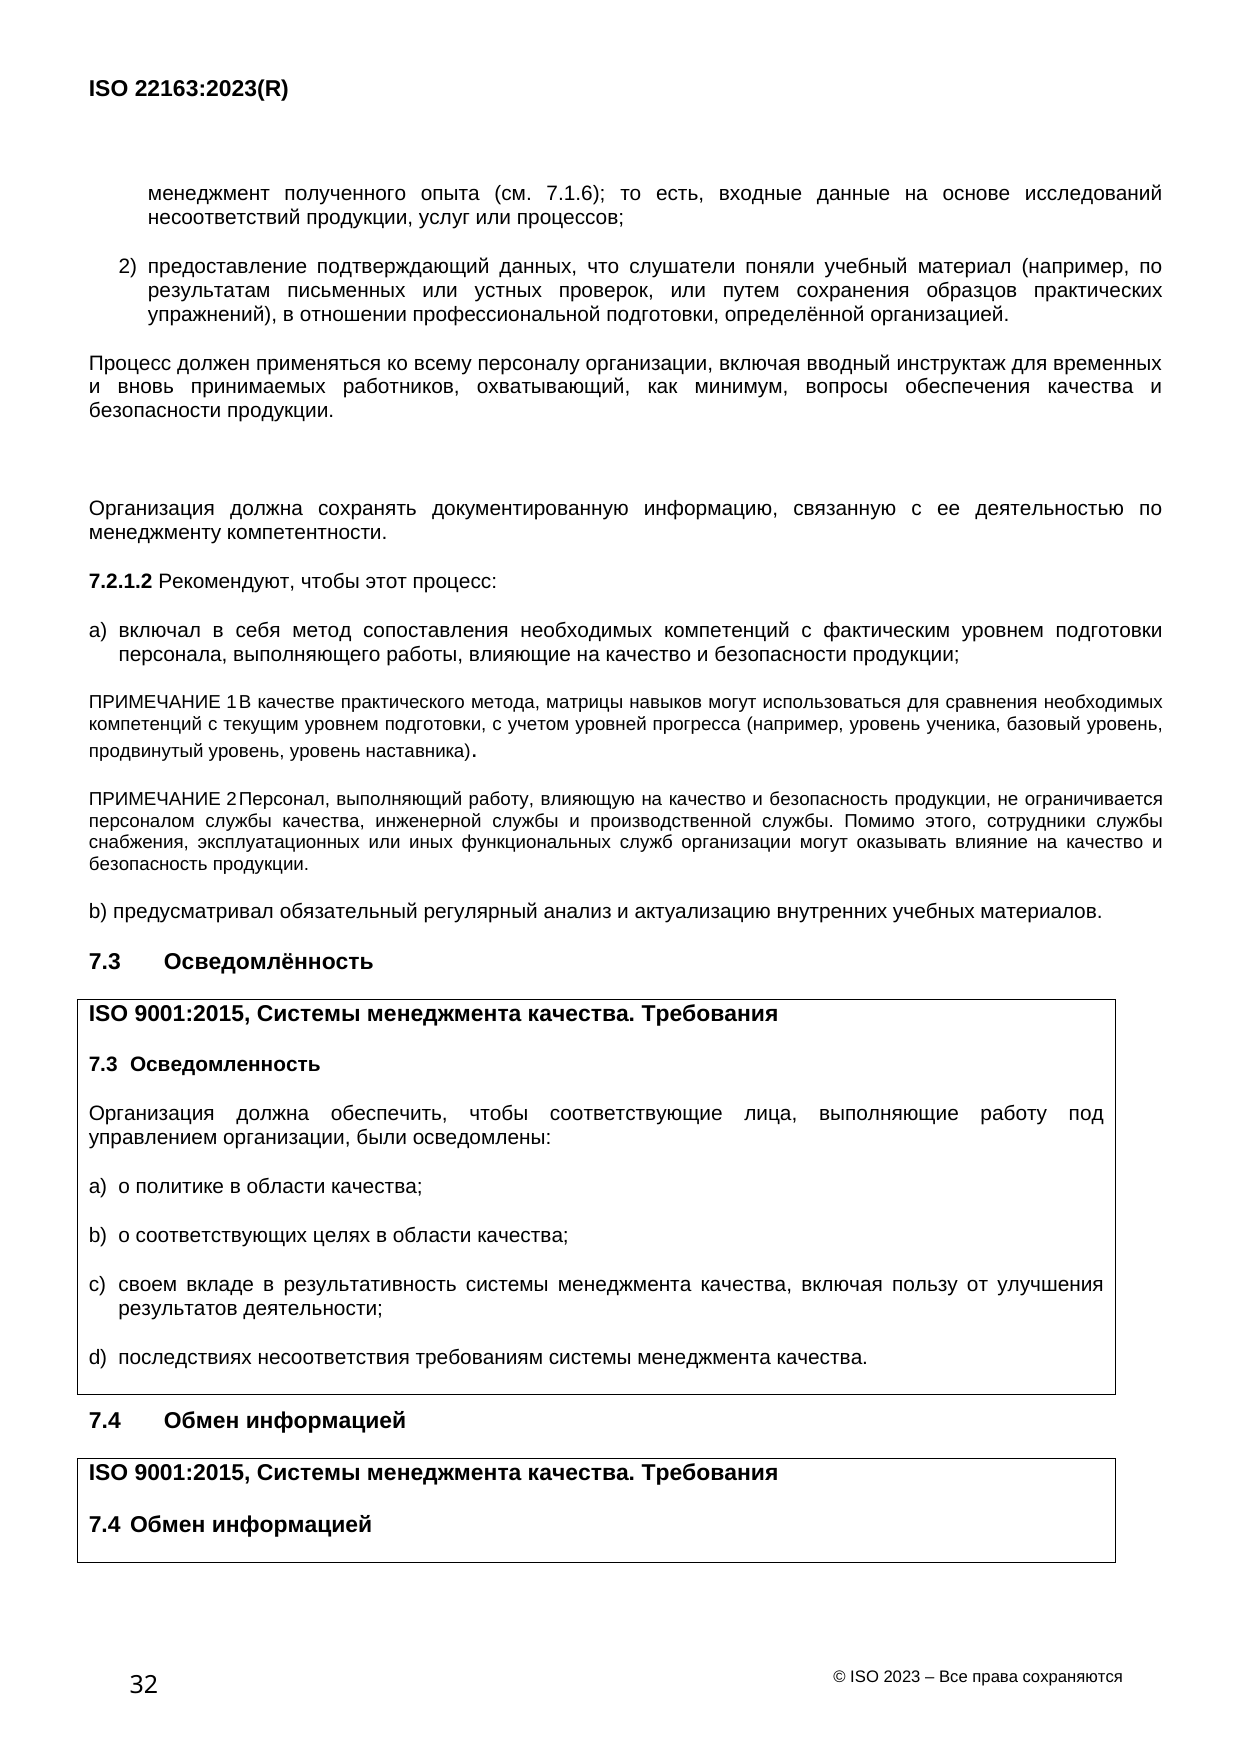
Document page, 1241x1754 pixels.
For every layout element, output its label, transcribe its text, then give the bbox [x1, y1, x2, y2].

text 2) предоставление подтверждающий данных, что слушатели поняли учебный материал (например, по результатам письменных или устных проверок, или путем сохранения образцов практических упражнений), в отношении профессиональной подготовки, определённой организацией. [118, 253, 1163, 325]
text b) предусматривал обязательный регулярный анализ и актуализацию внутренних учебных материалов. [89, 899, 1163, 923]
text ПРИМЕЧАНИЕ 1 В качестве практического метода, матрицы навыков могут использоваться для сравнения необходимых компетенций с текущим уровнем подготовки, с учетом уровней прогресса (например, уровень ученика, базовый уровень, продвинутый уровень, уровень наставника). [89, 691, 1163, 763]
text ПРИМЕЧАНИЕ 2 Персонал, выполняющий работу, влияющую на качество и безопасность продукции, не ограничивается персоналом службы качества, инженерной службы и производственной службы. Помимо этого, сотрудники службы снабжения, эксплуатационных или иных функциональных служб организации могут оказывать влияние на качество и безопасность продукции. [89, 788, 1163, 874]
text 7.2.1.2 Рекомендуют, чтобы этот процесс: [89, 569, 1163, 593]
subtitle 7.4 Обмен информацией [89, 1407, 1163, 1433]
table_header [78, 1459, 1115, 1562]
text Процесс должен применяться ко всему персоналу организации, включая вводный инструктаж для временных и вновь принимаемых работников, охватывающий, как минимум, вопросы обеспечения качества и безопасности продукции. [89, 350, 1163, 422]
table_header ISO 9001:2015, Системы менеджмента качества. Требования 7.3 Осведомленность Организация должна обеспечить, чтобы соответствующие лица, выполняющие работу под управлением организации, были осведомлены: a) о политике в области качества; b) о соответствующих целях в области качества; c) своем вкладе в результативность системы менеджмента качества, включая пользу от улучшения результатов деятельности; d) последствиях несоответствия требованиям системы менеджмента качества. [78, 1000, 1115, 1393]
text a) включал в себя метод сопоставления необходимых компетенций с фактическим уровнем подготовки персонала, выполняющего работы, влияющие на качество и безопасности продукции; [89, 618, 1163, 666]
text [118, 181, 1163, 228]
subtitle 7.3 Осведомлённость [89, 948, 1163, 974]
text Организация должна сохранять документированную информацию, связанную с ее деятельностью по менеджменту компетентности. [89, 496, 1163, 544]
